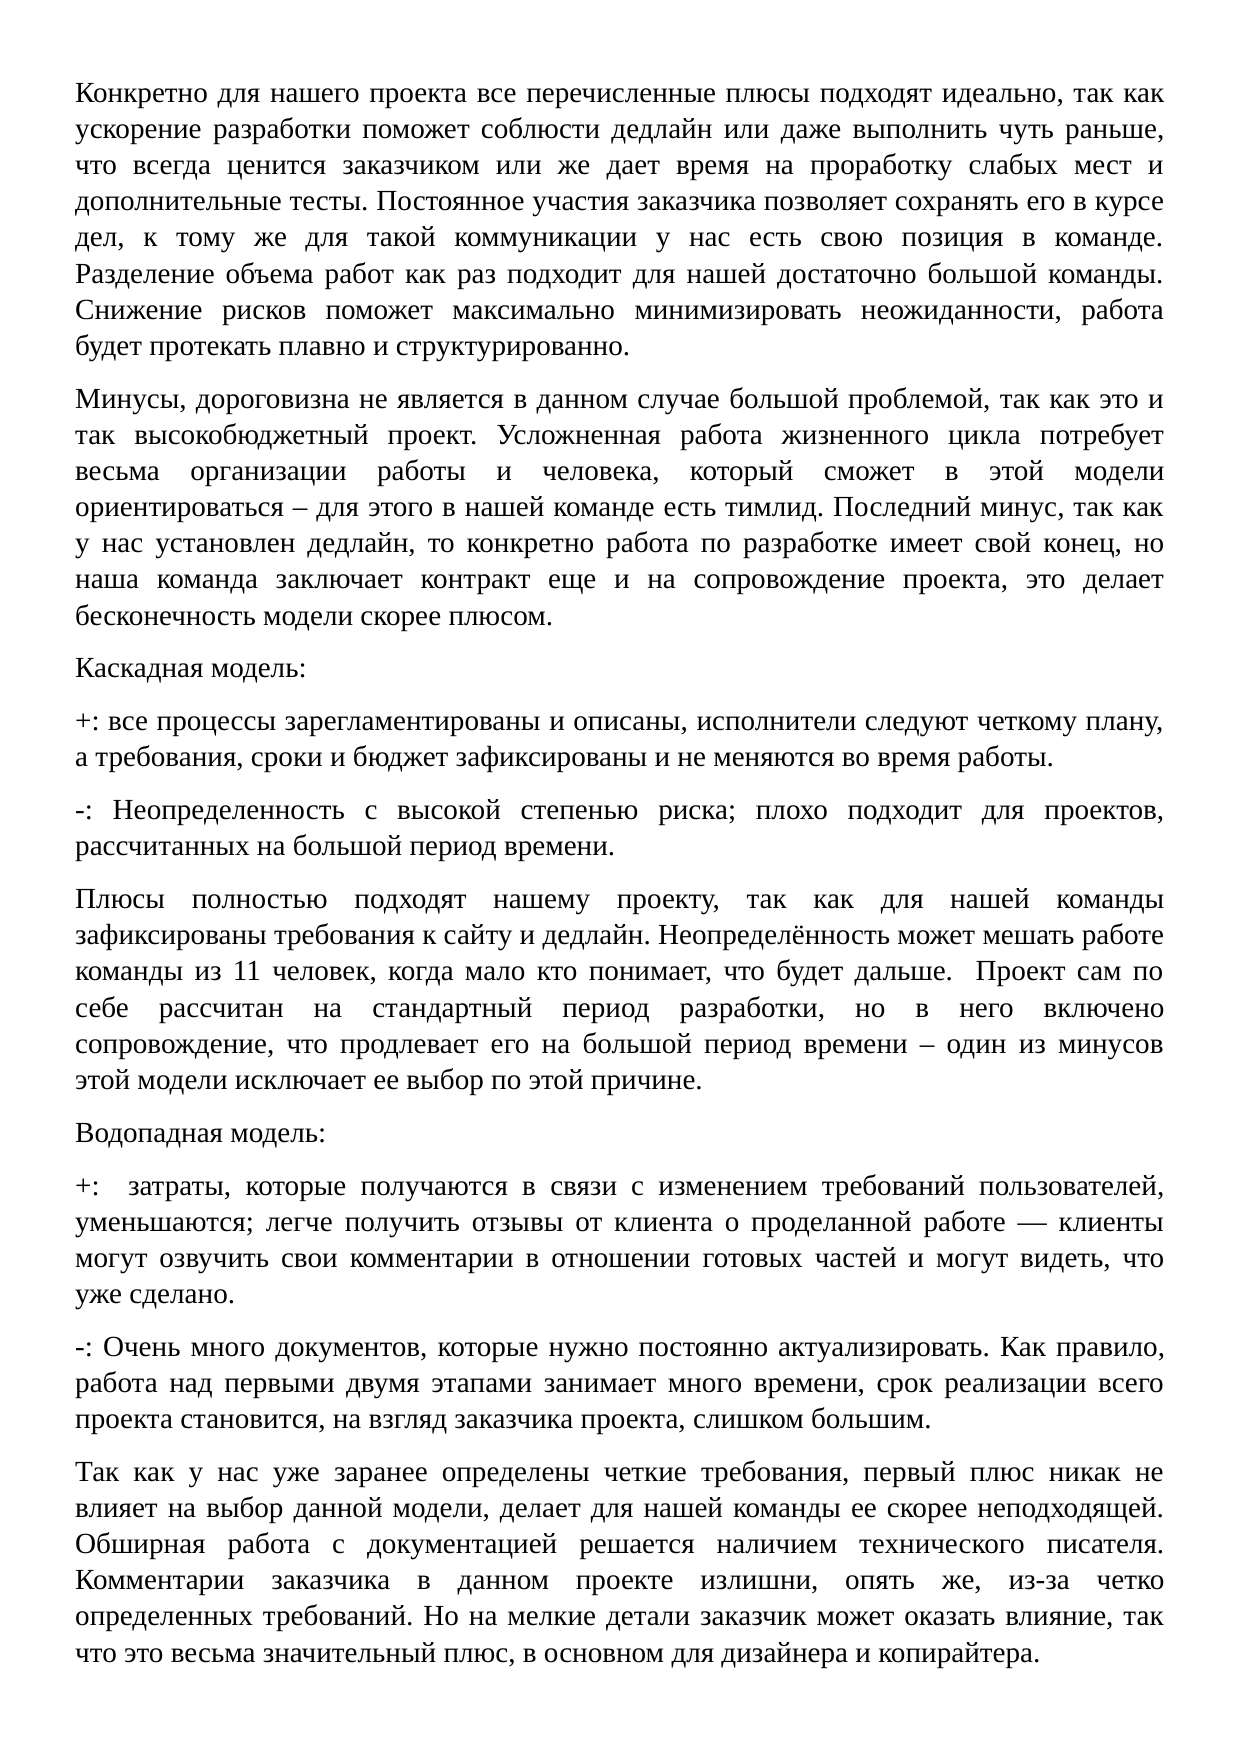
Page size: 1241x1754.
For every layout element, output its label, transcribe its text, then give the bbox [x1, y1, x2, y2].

text Водопадная модель: [75, 1115, 1165, 1148]
text Каскадная модель: [75, 651, 1165, 684]
text Минусы, дороговизна не является в данном случае большой проблемой, так как это и так высокобюджетный проект. Усложненная работа жизненного цикла потребует весьма организации работы и человека, который сможет в этой модели ориентироваться – для этого в нашей команде есть тимлид. Последний минус, так как у нас установлен дедлайн, то конкретно работа по разработке имеет свой конец, но наша команда заключает контракт еще и на сопровождение проекта, это делает бесконечность модели скорее плюсом. [75, 381, 1165, 631]
text -: Неопределенность с высокой степенью риска; плохо подходит для проектов, рассчитанных на большой период времени. [75, 792, 1165, 862]
text +: все процессы зарегламентированы и описаны, исполнители следуют четкому плану, а требования, сроки и бюджет зафиксированы и не меняются во время работы. [75, 703, 1165, 773]
text Плюсы полностью подходят нашему проекту, так как для нашей команды зафиксированы требования к сайту и дедлайн. Неопределённость может мешать работе команды из 11 человек, когда мало кто понимает, что будет дальше. Проект сам по себе рассчитан на стандартный период разработки, но в него включено сопровождение, что продлевает его на большой период времени – один из минусов этой модели исключает ее выбор по этой причине. [75, 881, 1165, 1096]
text Так как у нас уже заранее определены четкие требования, первый плюс никак не влияет на выбор данной модели, делает для нашей команды ее скорее неподходящей. Обширная работа с документацией решается наличием технического писателя. Комментарии заказчика в данном проекте излишни, опять же, из-за четко определенных требований. Но на мелкие детали заказчик может оказать влияние, так что это весьма значительный плюс, в основном для дизайнера и копирайтера. [75, 1454, 1165, 1668]
text Конкретно для нашего проекта все перечисленные плюсы подходят идеально, так как ускорение разработки поможет соблюсти дедлайн или даже выполнить чуть раньше, что всегда ценится заказчиком или же дает время на проработку слабых мест и дополнительные тесты. Постоянное участия заказчика позволяет сохранять его в курсе дел, к тому же для такой коммуникации у нас есть свою позиция в команде. Разделение объема работ как раз подходит для нашей достаточно большой команды. Снижение рисков поможет максимально минимизировать неожиданности, работа будет протекать плавно и структурированно. [75, 75, 1165, 362]
text +: затраты, которые получаются в связи с изменением требований пользователей, уменьшаются; легче получить отзывы от клиента о проделанной работе — клиенты могут озвучить свои комментарии в отношении готовых частей и могут видеть, что уже сделано. [75, 1168, 1165, 1309]
text -: Очень много документов, которые нужно постоянно актуализировать. Как правило, работа над первыми двумя этапами занимает много времени, срок реализации всего проекта становится, на взгляд заказчика проекта, слишком большим. [75, 1329, 1165, 1435]
